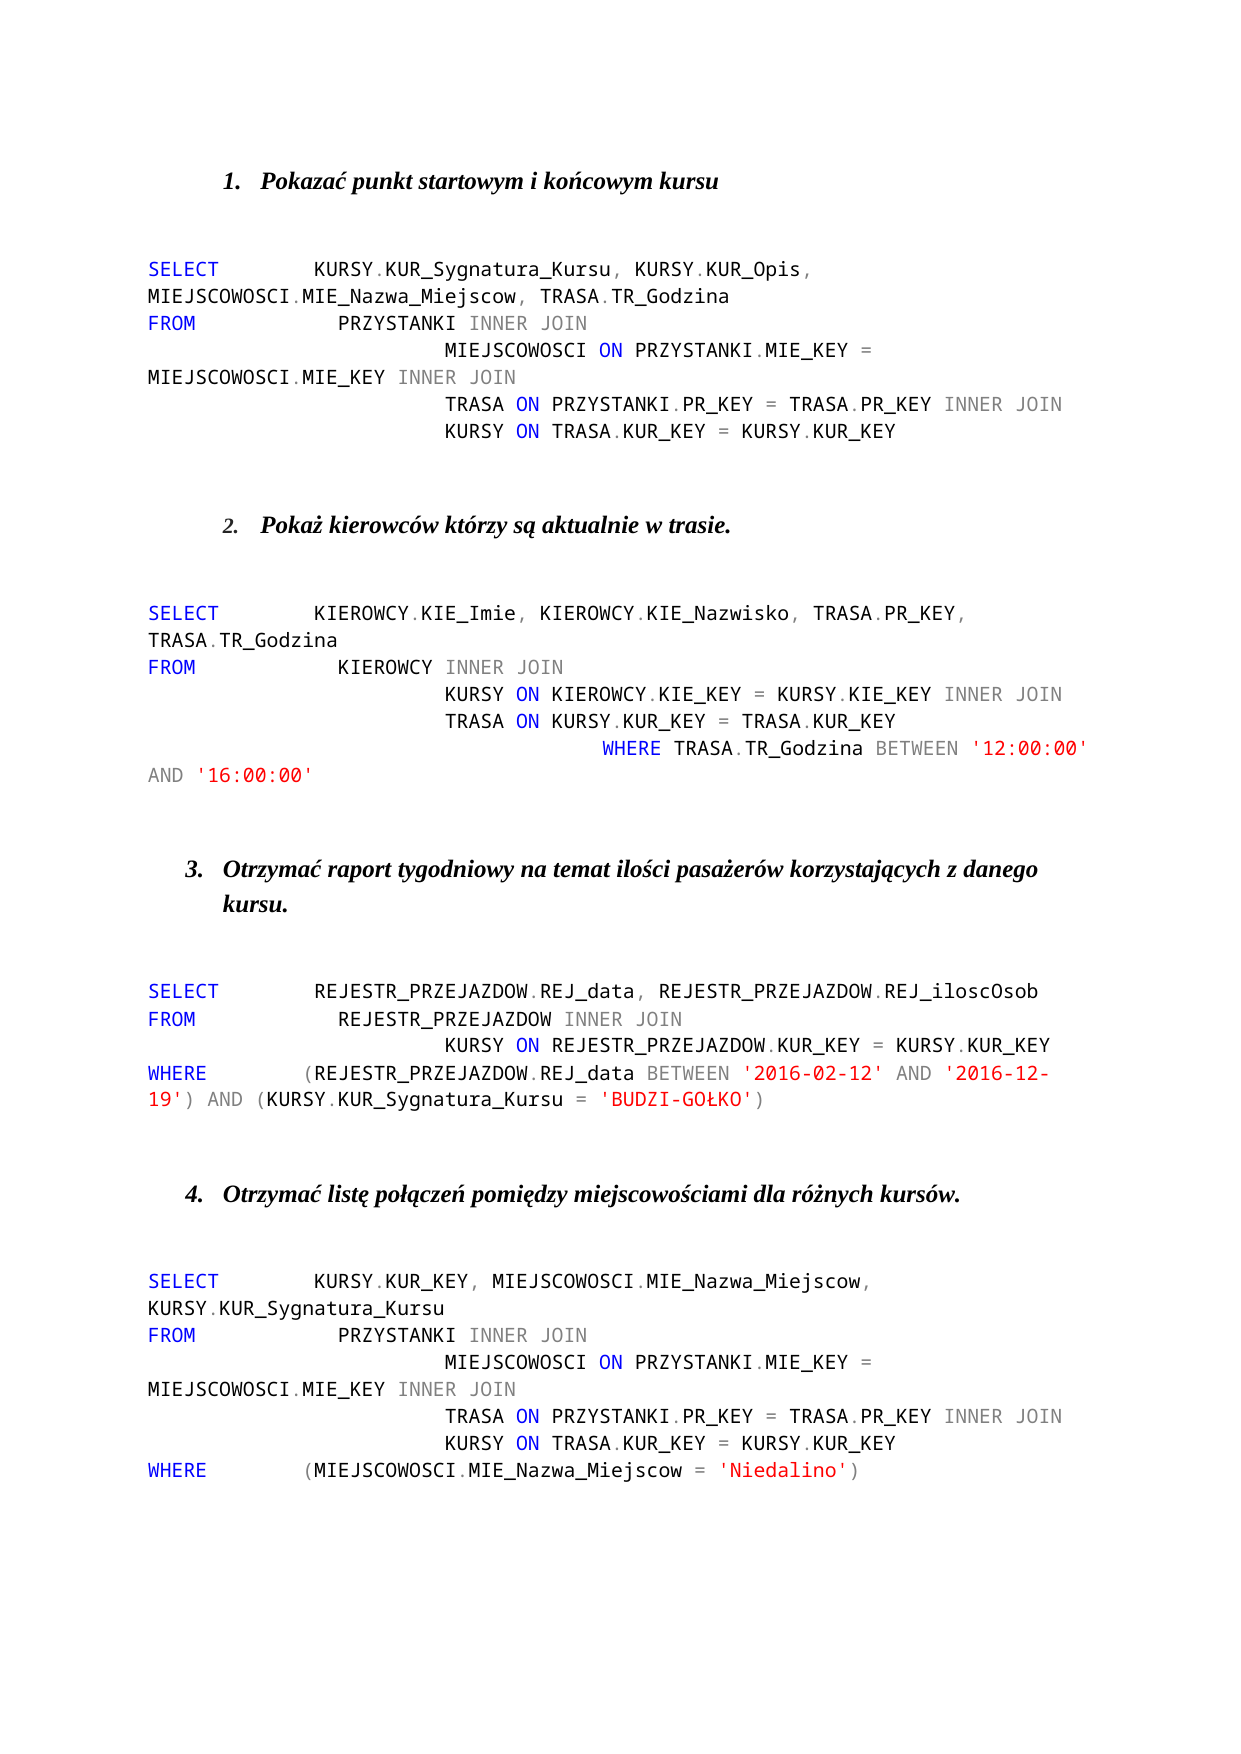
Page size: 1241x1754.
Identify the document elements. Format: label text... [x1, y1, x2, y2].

list Otrzymać raport tygodniowy na temat ilości pasażerów korzystających z danego kursu. [185, 848, 1093, 918]
text TRASA ON PRZYSTANKI.PR_KEY = TRASA.PR_KEY INNER JOIN [148, 1402, 1093, 1429]
list Pokaż kierowców którzy są aktualnie w trasie. [223, 504, 1093, 539]
text KURSY ON TRASA.KUR_KEY = KURSY.KUR_KEY [148, 417, 1093, 444]
text FROM PRZYSTANKI INNER JOIN [148, 1321, 1093, 1348]
text WHERE TRASA.TR_Godzina BETWEEN '12:00:00' AND '16:00:00' [148, 734, 1093, 788]
text SELECT KURSY.KUR_KEY, MIEJSCOWOSCI.MIE_Nazwa_Miejscow, KURSY.KUR_Sygnatura_Kursu [148, 1267, 1093, 1321]
text SELECT REJESTR_PRZEJAZDOW.REJ_data, REJESTR_PRZEJAZDOW.REJ_iloscOsob [148, 978, 1093, 1005]
text MIEJSCOWOSCI ON PRZYSTANKI.MIE_KEY = MIEJSCOWOSCI.MIE_KEY INNER JOIN [148, 336, 1093, 390]
text WHERE (MIEJSCOWOSCI.MIE_Nazwa_Miejscow = 'Niedalino') [148, 1456, 1093, 1483]
text TRASA ON PRZYSTANKI.PR_KEY = TRASA.PR_KEY INNER JOIN [148, 390, 1093, 417]
text FROM REJESTR_PRZEJAZDOW INNER JOIN [148, 1005, 1093, 1032]
list Otrzymać listę połączeń pomiędzy miejscowościami dla różnych kursów. [185, 1173, 1093, 1208]
text MIEJSCOWOSCI ON PRZYSTANKI.MIE_KEY = MIEJSCOWOSCI.MIE_KEY INNER JOIN [148, 1348, 1093, 1402]
text SELECT KIEROWCY.KIE_Imie, KIEROWCY.KIE_Nazwisko, TRASA.PR_KEY, TRASA.TR_Godzina [148, 599, 1093, 653]
text FROM PRZYSTANKI INNER JOIN [148, 309, 1093, 336]
text KURSY ON KIEROWCY.KIE_KEY = KURSY.KIE_KEY INNER JOIN [148, 680, 1093, 707]
text SELECT KURSY.KUR_Sygnatura_Kursu, KURSY.KUR_Opis, MIEJSCOWOSCI.MIE_Nazwa_Miejscow, TRASA.TR_Godzina [148, 255, 1093, 309]
text KURSY ON TRASA.KUR_KEY = KURSY.KUR_KEY [148, 1429, 1093, 1456]
text WHERE (REJESTR_PRZEJAZDOW.REJ_data BETWEEN '2016-02-12' AND '2016-12-19') AND (KURSY.KUR_Sygnatura_Kursu = 'BUDZI-GOŁKO') [148, 1059, 1093, 1113]
text TRASA ON KURSY.KUR_KEY = TRASA.KUR_KEY [148, 707, 1093, 734]
text FROM KIEROWCY INNER JOIN [148, 653, 1093, 680]
text KURSY ON REJESTR_PRZEJAZDOW.KUR_KEY = KURSY.KUR_KEY [148, 1032, 1093, 1059]
list Pokazać punkt startowym i końcowym kursu [223, 160, 1093, 195]
